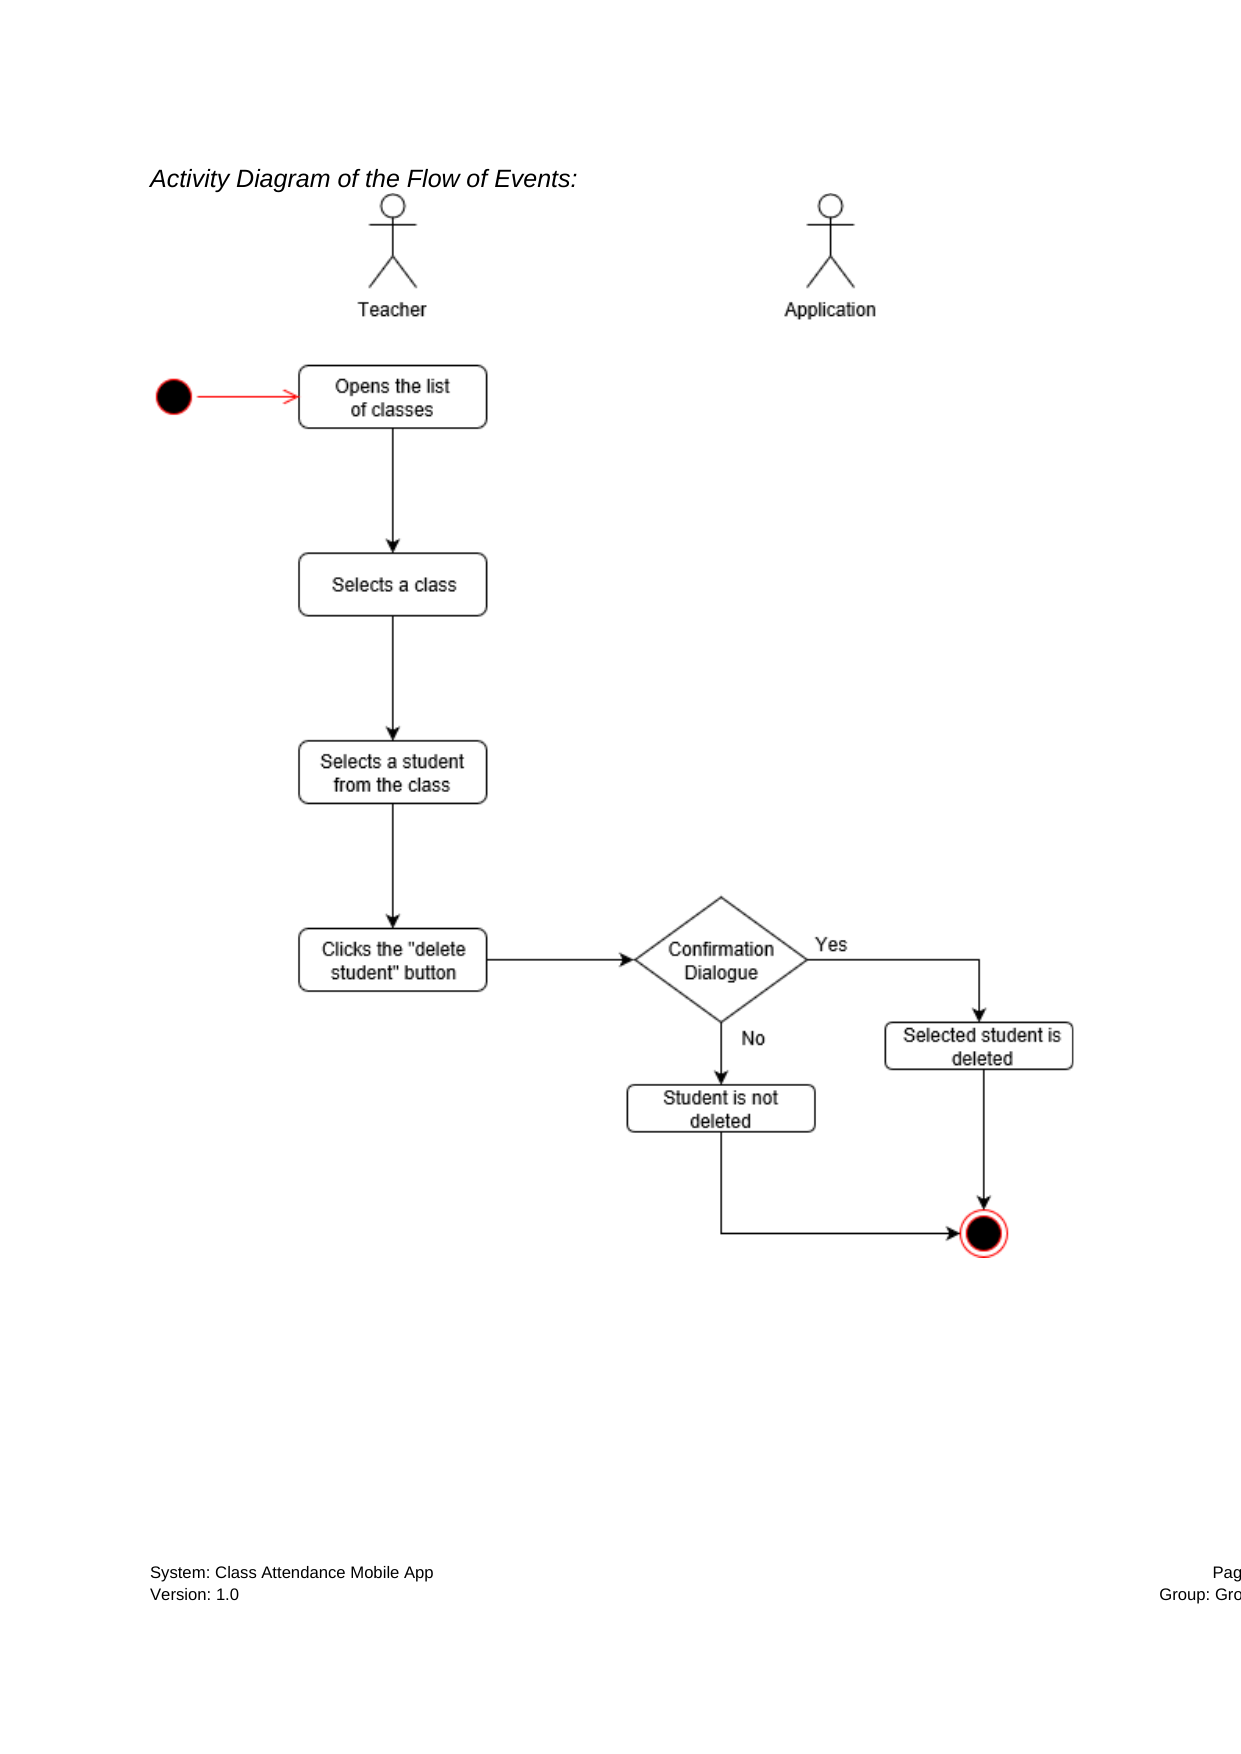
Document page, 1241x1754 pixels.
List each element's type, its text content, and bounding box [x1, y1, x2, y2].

text Activity Diagram of the Flow of Events: [150, 164, 1165, 193]
picture [150, 193, 1074, 1258]
